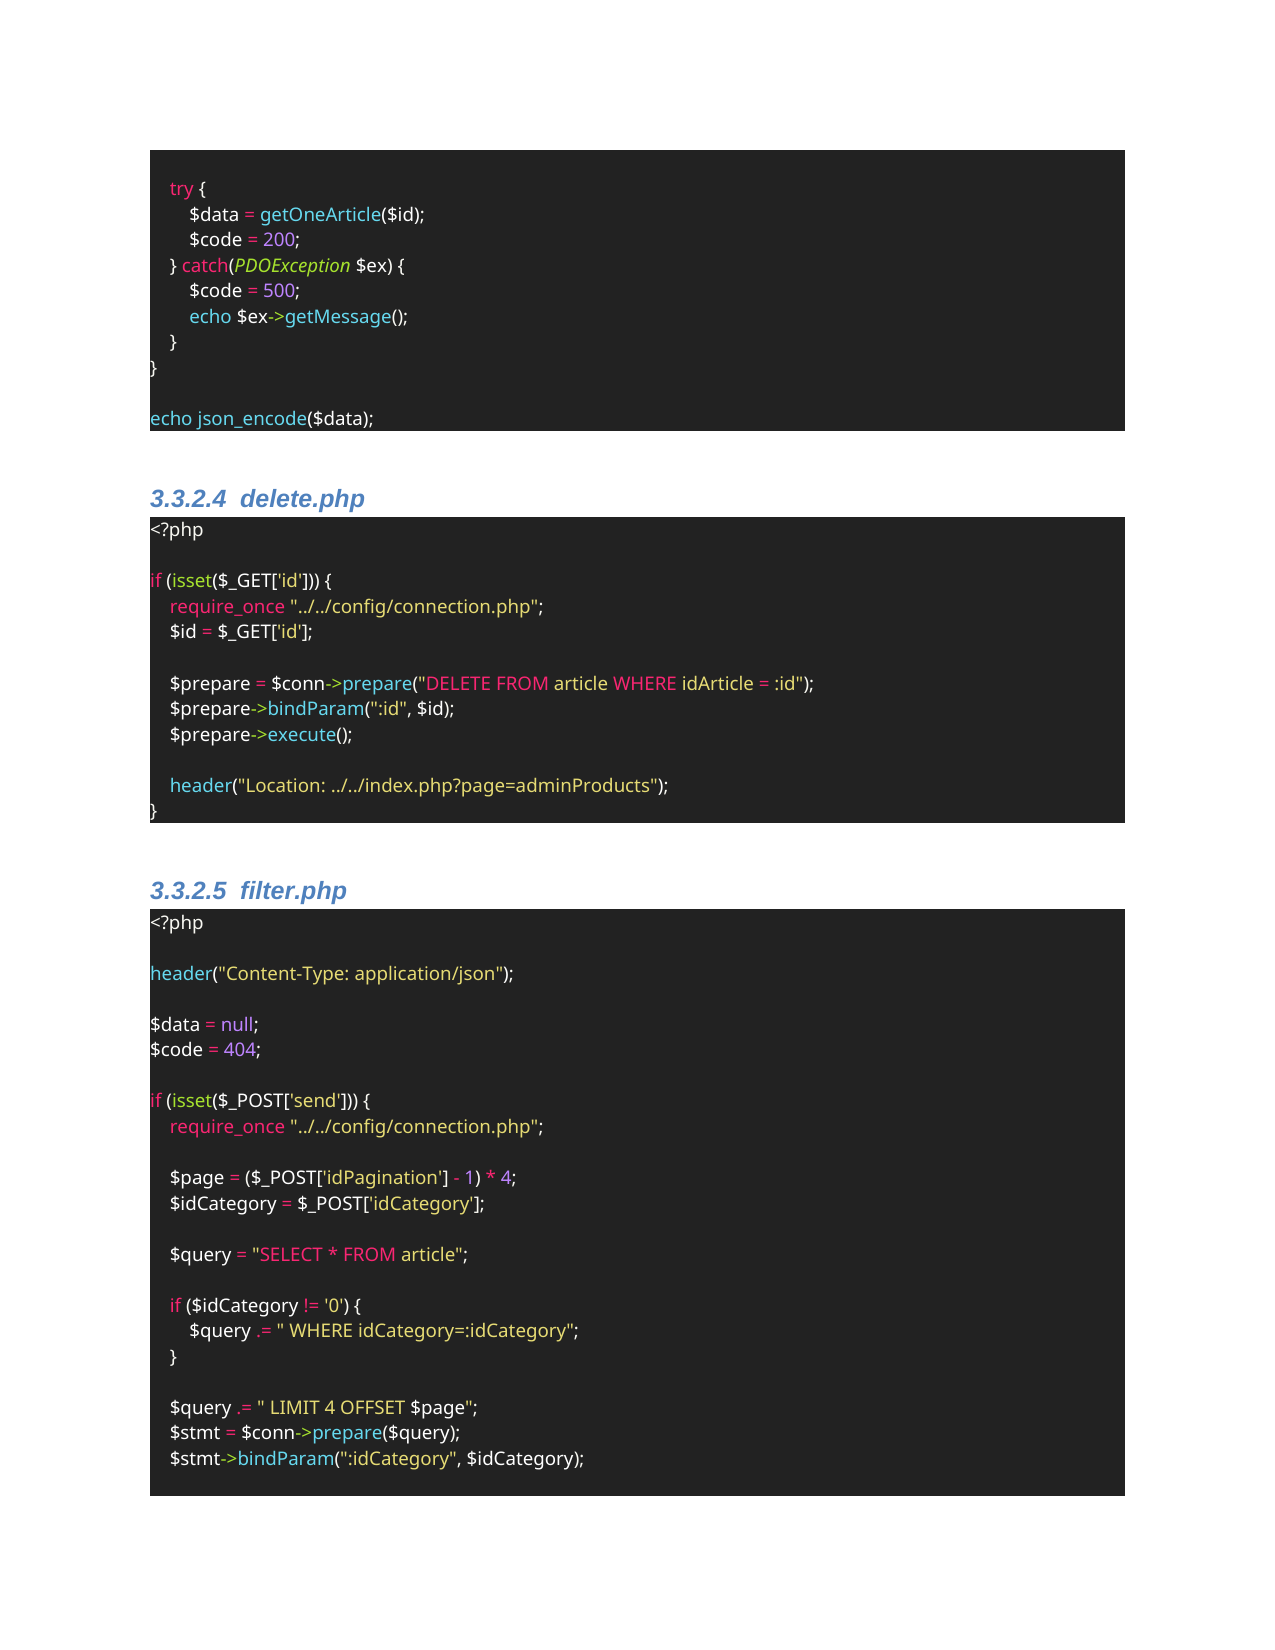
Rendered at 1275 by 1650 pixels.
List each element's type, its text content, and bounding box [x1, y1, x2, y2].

text $code = 500; [150, 278, 1125, 303]
text } [150, 1343, 1125, 1368]
text echo json_encode($data); [150, 405, 1125, 431]
text $data = null; [150, 1011, 1125, 1037]
text } [150, 797, 1125, 823]
text $query .= " LIMIT 4 OFFSET $page"; [150, 1394, 1125, 1419]
text try { [150, 176, 1125, 201]
text if ($idCategory != '0') { [150, 1292, 1125, 1317]
text $query = "SELECT * FROM article"; [150, 1241, 1125, 1266]
text echo $ex->getMessage(); [150, 303, 1125, 329]
text } [150, 354, 1125, 380]
text require_once "../../config/connection.php"; [150, 593, 1125, 619]
text $stmt->bindParam(":idCategory", $idCategory); [150, 1445, 1125, 1471]
text <?php [150, 909, 1125, 934]
text $prepare = $conn->prepare("DELETE FROM article WHERE idArticle = :id"); [150, 670, 1125, 695]
text $idCategory = $_POST['idCategory']; [150, 1190, 1125, 1215]
text if (isset($_POST['send'])) { [150, 1088, 1125, 1113]
subtitle filter.php [150, 876, 1125, 905]
subtitle delete.php [150, 484, 1125, 512]
text } [150, 329, 1125, 354]
text require_once "../../config/connection.php"; [150, 1113, 1125, 1139]
text $prepare->bindParam(":id", $id); [150, 695, 1125, 721]
text header("Content-Type: application/json"); [150, 960, 1125, 986]
text $data = getOneArticle($id); [150, 201, 1125, 227]
text } catch(PDOException $ex) { [150, 252, 1125, 278]
text $page = ($_POST['idPagination'] - 1) * 4; [150, 1164, 1125, 1190]
text header("Location: ../../index.php?page=adminProducts"); [150, 772, 1125, 797]
text $code = 404; [150, 1037, 1125, 1062]
text $id = $_GET['id']; [150, 619, 1125, 644]
text $code = 200; [150, 227, 1125, 252]
text if (isset($_GET['id'])) { [150, 568, 1125, 593]
text $stmt = $conn->prepare($query); [150, 1419, 1125, 1445]
text $query .= " WHERE idCategory=:idCategory"; [150, 1317, 1125, 1343]
text <?php [150, 517, 1125, 542]
text $prepare->execute(); [150, 721, 1125, 746]
